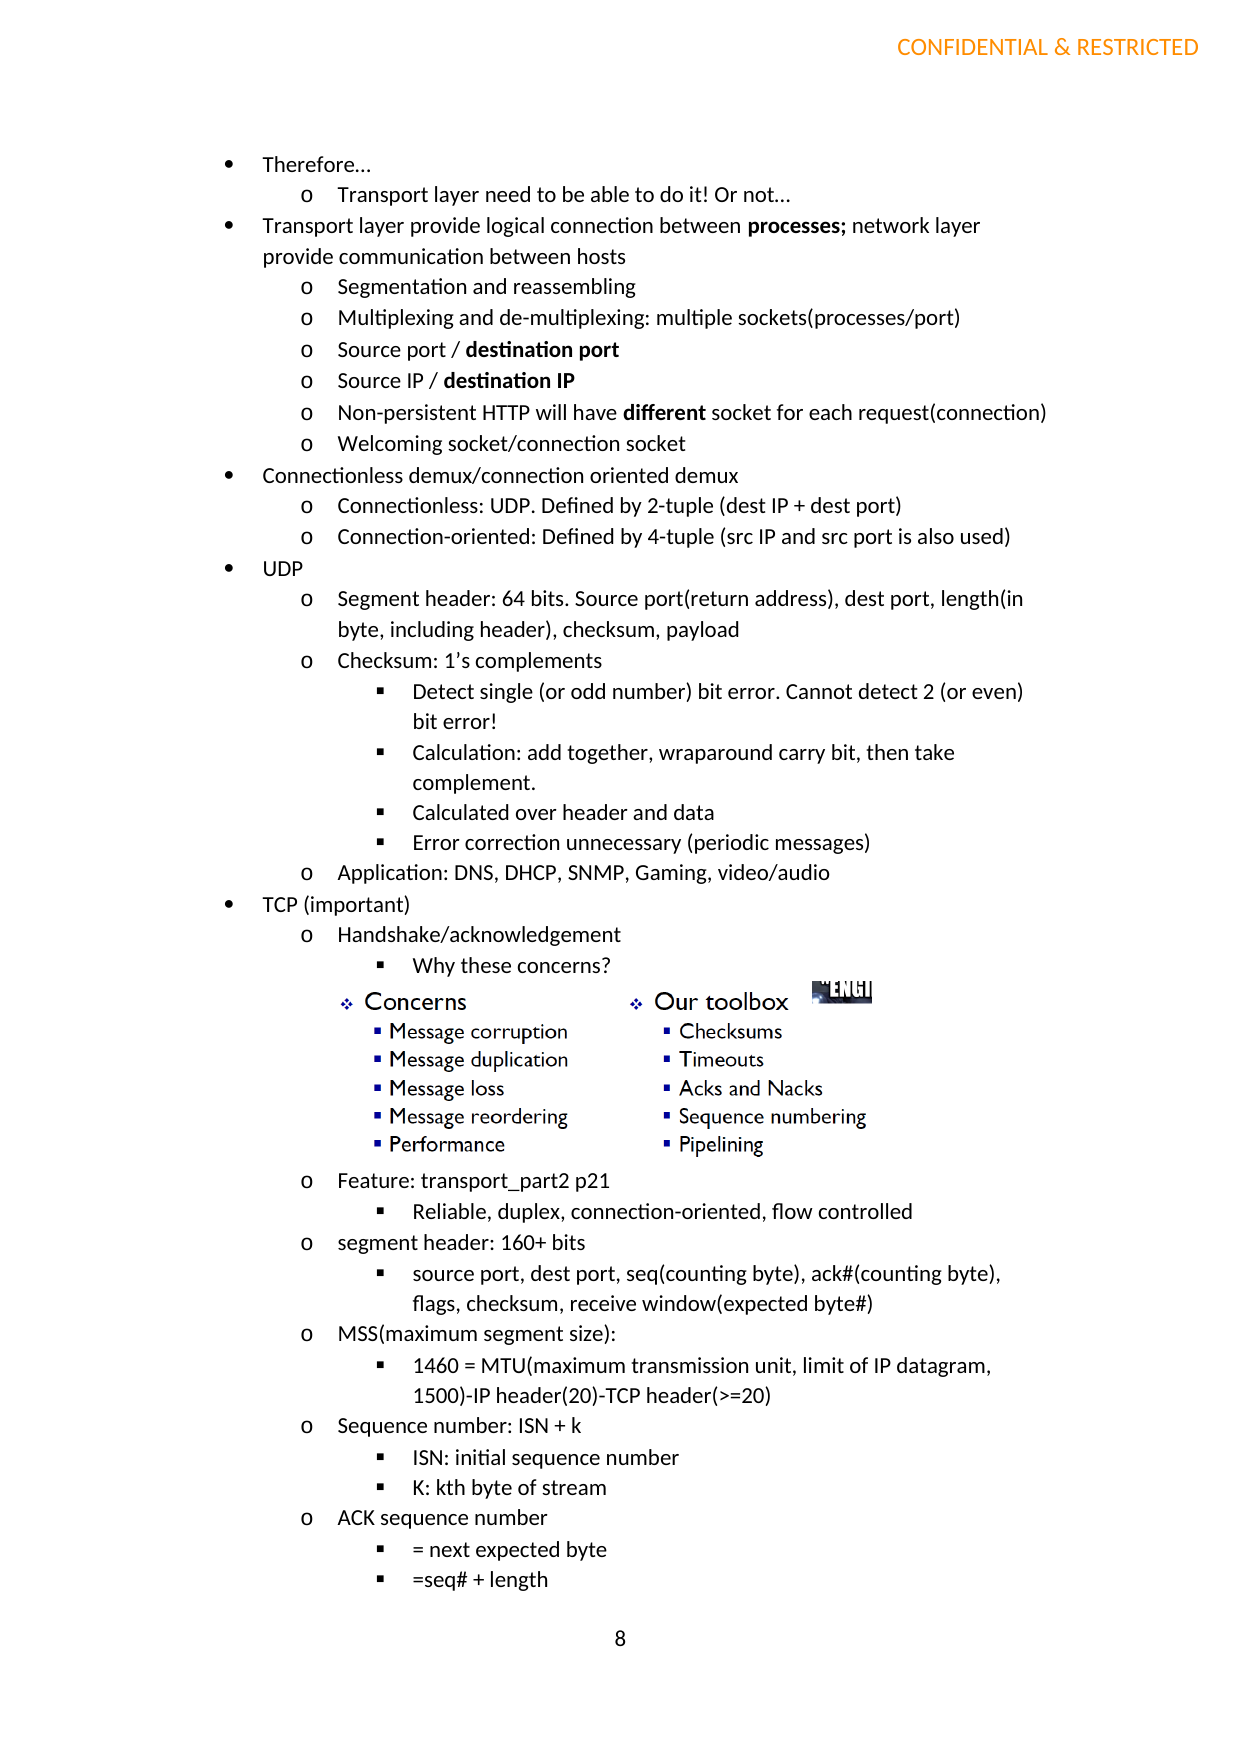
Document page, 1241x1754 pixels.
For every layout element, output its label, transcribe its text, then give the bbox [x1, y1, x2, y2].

list Connectionless demux/connection oriented demux [225, 461, 1053, 489]
list UDP [225, 554, 1053, 582]
list Handshake/acknowledgement [300, 920, 1053, 949]
list Transport layer need to be able to do it! Or not… [300, 180, 1053, 209]
list Source IP / destination IP [300, 366, 1053, 396]
list Non-persistent HTTP will have different socket for each request(connection) [300, 398, 1053, 427]
list K: kth byte of stream [375, 1473, 1053, 1501]
list segment header: 160+ bits [300, 1228, 1053, 1257]
list Welcoming socket/connection socket [300, 429, 1053, 458]
picture [337, 981, 872, 1164]
list Feature: transport_part2 p21 [300, 1166, 1053, 1195]
list Therefore… [225, 150, 1053, 178]
list 1460 = MTU(maximum transmission unit, limit of IP datagram, 1500)-IP header(20)-TCP header(>=20) [375, 1351, 1053, 1409]
list Reliable, duplex, connection-oriented, flow controlled [375, 1197, 1053, 1226]
list Why these concerns? [375, 952, 1053, 979]
list Calculated over header and data [375, 798, 1053, 826]
list Source port / destination port [300, 335, 1053, 364]
list ACK sequence number [300, 1503, 1053, 1532]
list MSS(maximum segment size): [300, 1319, 1053, 1349]
list Transport layer provide logical connection between processes; network layer provide communication between hosts [225, 212, 1053, 270]
list Detect single (or odd number) bit error. Cannot detect 2 (or even) bit error! [375, 677, 1053, 735]
list Segment header: 64 bits. Source port(return address), dest port, length(in byte, including header), checksum, payload [300, 584, 1053, 643]
list Connectionless: UDP. Defined by 2-tuple (dest IP + dest port) [300, 491, 1053, 520]
list Application: DNS, DHCP, SNMP, Gaming, video/audio [300, 858, 1053, 888]
list =seq# + length [375, 1565, 1053, 1593]
list ISN: initial sequence number [375, 1443, 1053, 1471]
list source port, dest port, seq(counting byte), ack#(counting byte), flags, checksum, receive window(expected byte#) [375, 1259, 1053, 1317]
list Checksum: 1’s complements [300, 646, 1053, 675]
list Connection-oriented: Defined by 4-tuple (src IP and src port is also used) [300, 522, 1053, 552]
list Multiplexing and de-multiplexing: multiple sockets(processes/port) [300, 303, 1053, 333]
list Segmentation and reassembling [300, 272, 1053, 301]
list Calculation: add together, wraparound carry bit, then take complement. [375, 738, 1053, 796]
list = next expected byte [375, 1535, 1053, 1563]
list Sequence number: ISN + k [300, 1411, 1053, 1441]
list TCP (important) [225, 890, 1053, 918]
list Error correction unnecessary (periodic messages) [375, 828, 1053, 856]
